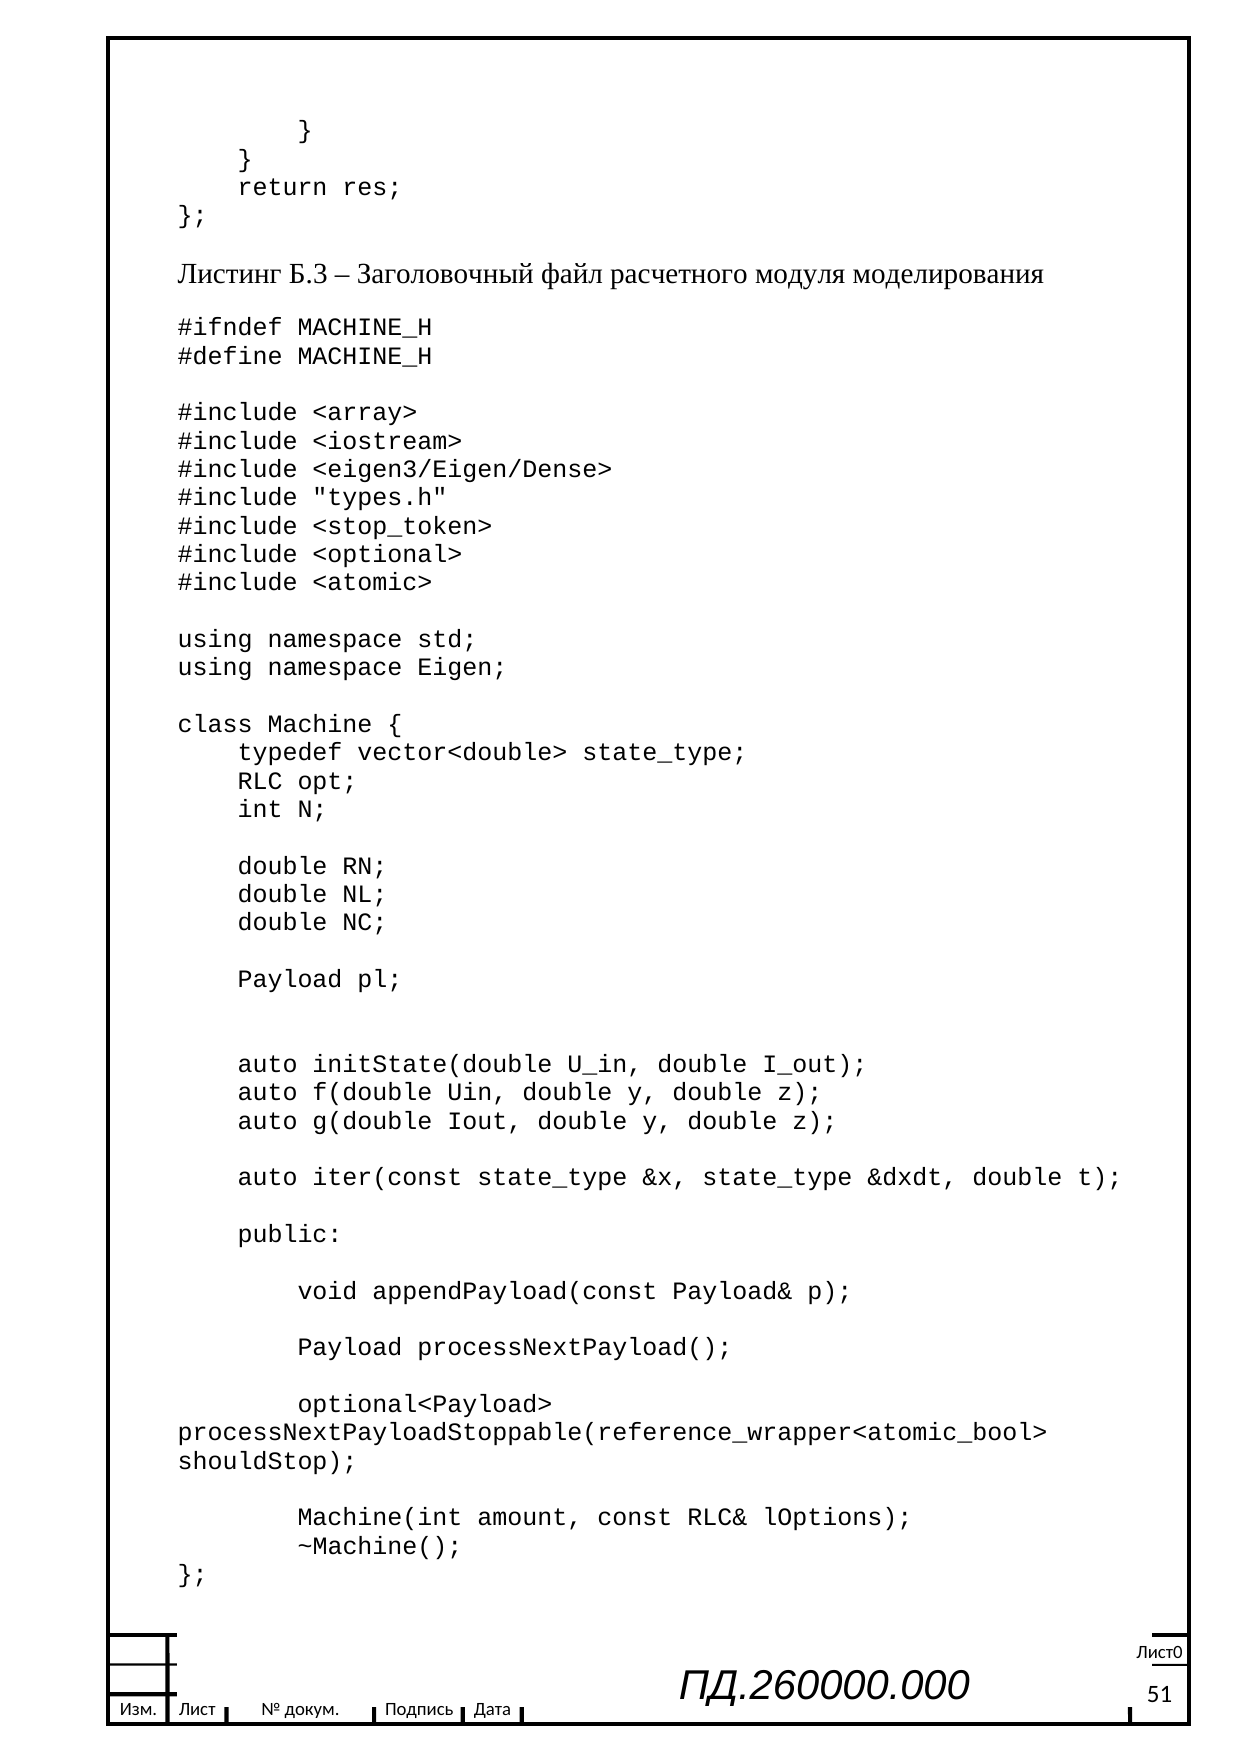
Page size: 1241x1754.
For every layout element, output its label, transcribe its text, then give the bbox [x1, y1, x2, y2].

text #include "types.h" [177, 485, 1152, 513]
text return res; [177, 175, 1152, 203]
text } [177, 146, 1152, 175]
text #include <stop_token> [177, 513, 1152, 542]
text Machine(int amount, const RLC& lOptions); [177, 1505, 1152, 1533]
text using namespace std; [177, 627, 1152, 655]
text auto initState(double U_in, double I_out); [177, 1052, 1152, 1080]
text Payload processNextPayload(); [177, 1335, 1152, 1363]
text public: [177, 1222, 1152, 1250]
text optional<Payload> processNextPayloadStoppable(reference_wrapper<atomic_bool> shouldStop); [177, 1392, 1152, 1477]
text ~Machine(); [177, 1533, 1152, 1562]
text }; [177, 1562, 1152, 1590]
text double NC; [177, 910, 1152, 938]
text #include <iostream> [177, 428, 1152, 457]
text typedef vector<double> state_type; [177, 740, 1152, 768]
text #define MACHINE_H [177, 343, 1152, 372]
text #include <atomic> [177, 570, 1152, 598]
text RLC opt; [177, 768, 1152, 797]
text Листинг Б.3 – Заголовочный файл расчетного модуля моделирования [177, 256, 1152, 290]
text #include <eigen3/Eigen/Dense> [177, 457, 1152, 485]
text double NL; [177, 882, 1152, 910]
text void appendPayload(const Payload& p); [177, 1278, 1152, 1307]
text } [177, 118, 1152, 146]
text #ifndef MACHINE_H [177, 315, 1152, 343]
text auto f(double Uin, double y, double z); [177, 1080, 1152, 1108]
text #include <optional> [177, 542, 1152, 570]
text auto iter(const state_type &x, state_type &dxdt, double t); [177, 1165, 1152, 1193]
text Payload pl; [177, 967, 1152, 995]
text int N; [177, 797, 1152, 825]
text class Machine { [177, 712, 1152, 740]
text using namespace Eigen; [177, 655, 1152, 683]
text auto g(double Iout, double y, double z); [177, 1108, 1152, 1137]
text double RN; [177, 853, 1152, 882]
text #include <array> [177, 400, 1152, 428]
text }; [177, 203, 1152, 231]
